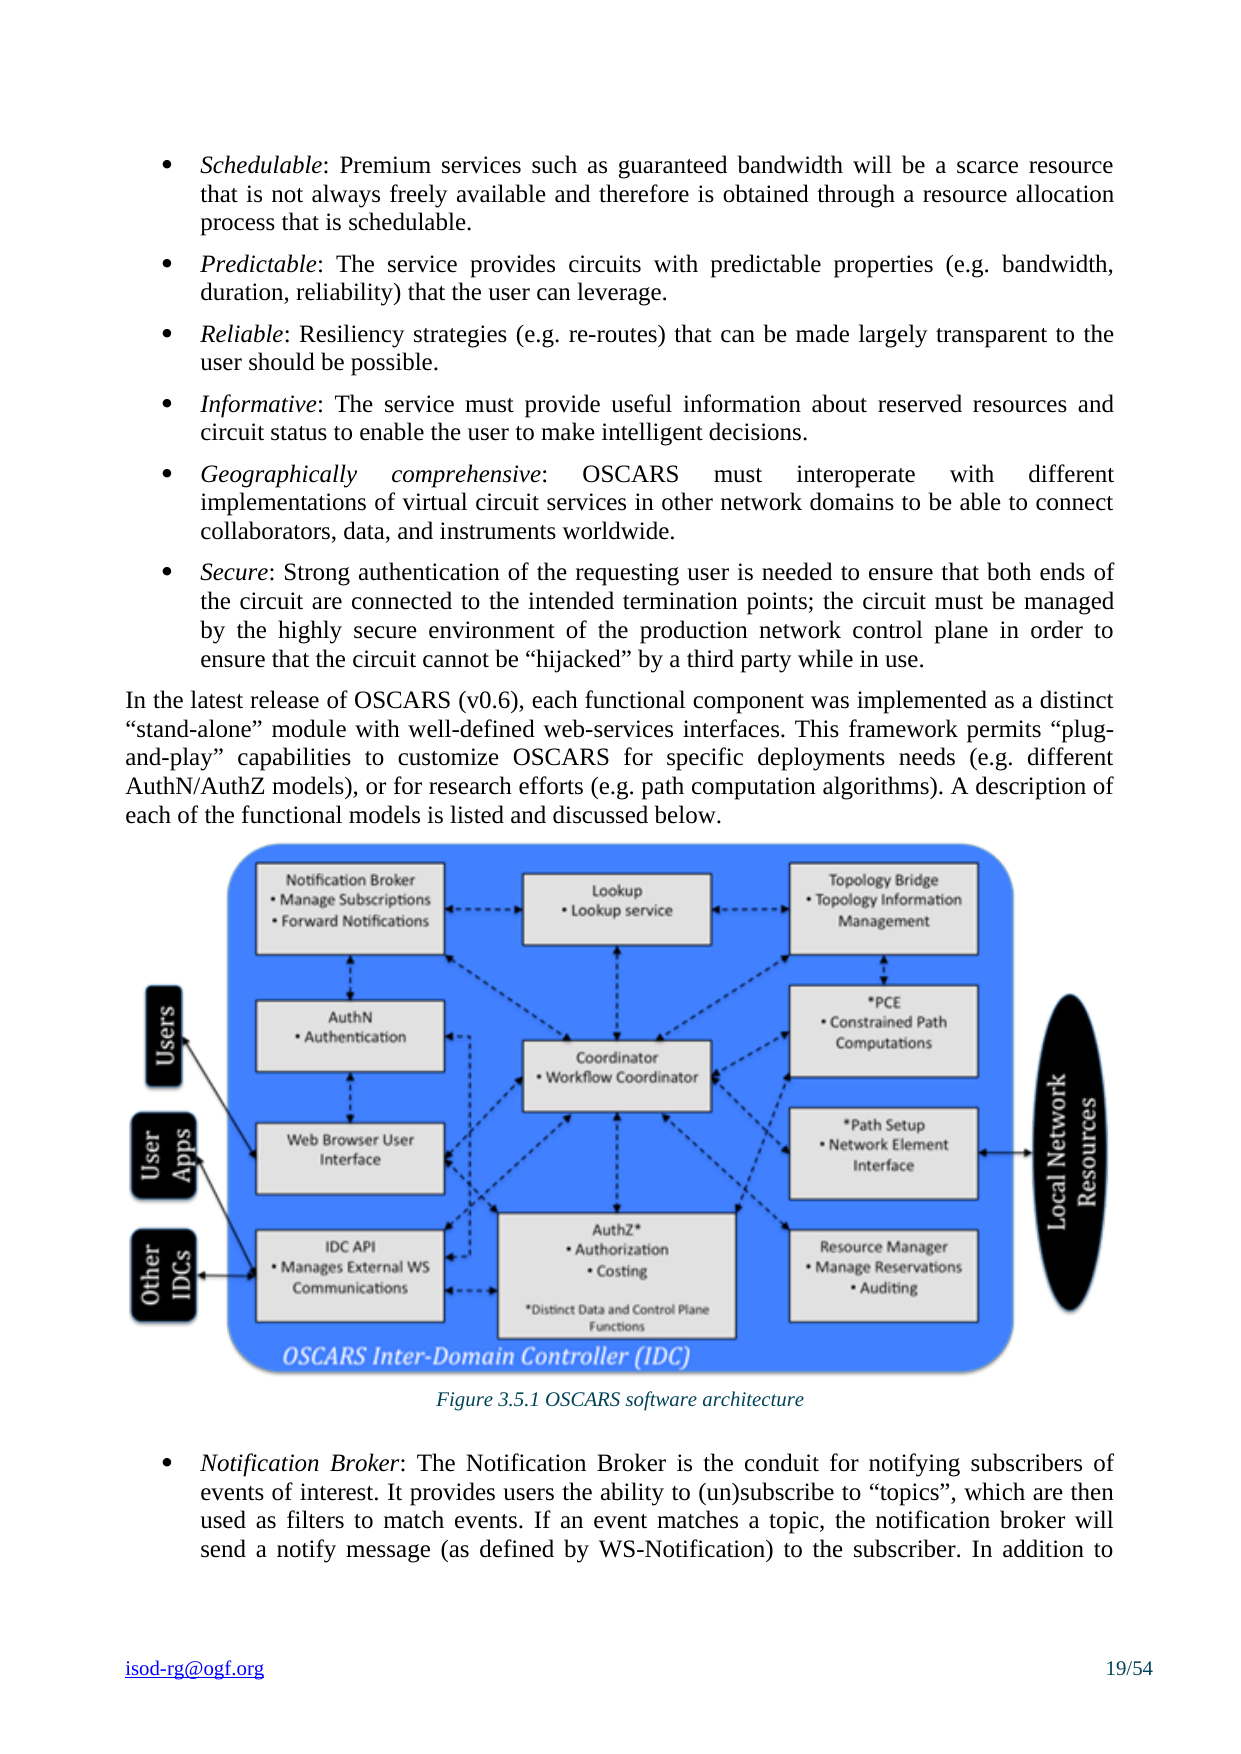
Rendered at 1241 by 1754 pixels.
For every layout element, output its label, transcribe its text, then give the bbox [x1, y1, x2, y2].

picture [515, 1392, 523, 1399]
list Secure: Strong authentication of the requesting user is needed to ensure that both ends of the circuit are connected to the intended termination points; the circuit must be managed by the highly secure environment of the production network control plane in order to ensure that the circuit cannot be “hijacked” by a third party while in use. [163, 557, 1115, 672]
list Schedulable: Premium services such as guaranteed bandwidth will be a scarce resource that is not always freely available and therefore is obtained through a resource allocation process that is schedulable. [163, 150, 1115, 236]
list Reliable: Resiliency strategies (e.g. re-routes) that can be made largely transparent to the user should be possible. [163, 319, 1115, 376]
list Geographically comprehensive: OSCARS must interoperate with different implementations of virtual circuit services in other network domains to be able to connect collaborators, data, and instruments worldwide. [163, 459, 1115, 545]
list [163, 1448, 1115, 1563]
picture [125, 841, 1115, 1382]
list In the latest release of OSCARS (v0.6), each functional component was implemented as a distinct “stand-alone” module with well-defined web-services interfaces. This framework permits “plug-and-play” capabilities to customize OSCARS for specific deployments needs (e.g. different AuthN/AuthZ models), or for research efforts (e.g. path computation algorithms). A description of each of the functional models is listed and discussed below. [125, 685, 1115, 829]
list Informative: The service must provide useful information about reserved resources and circuit status to enable the user to make intelligent decisions. [163, 389, 1115, 446]
list Predictable: The service provides circuits with predictable properties (e.g. bandwidth, duration, reliability) that the user can leverage. [163, 249, 1115, 306]
picture [1126, 1661, 1132, 1675]
picture [585, 1393, 592, 1404]
text Figure 3.5.1 OSCARS software architecture [125, 1382, 1115, 1411]
